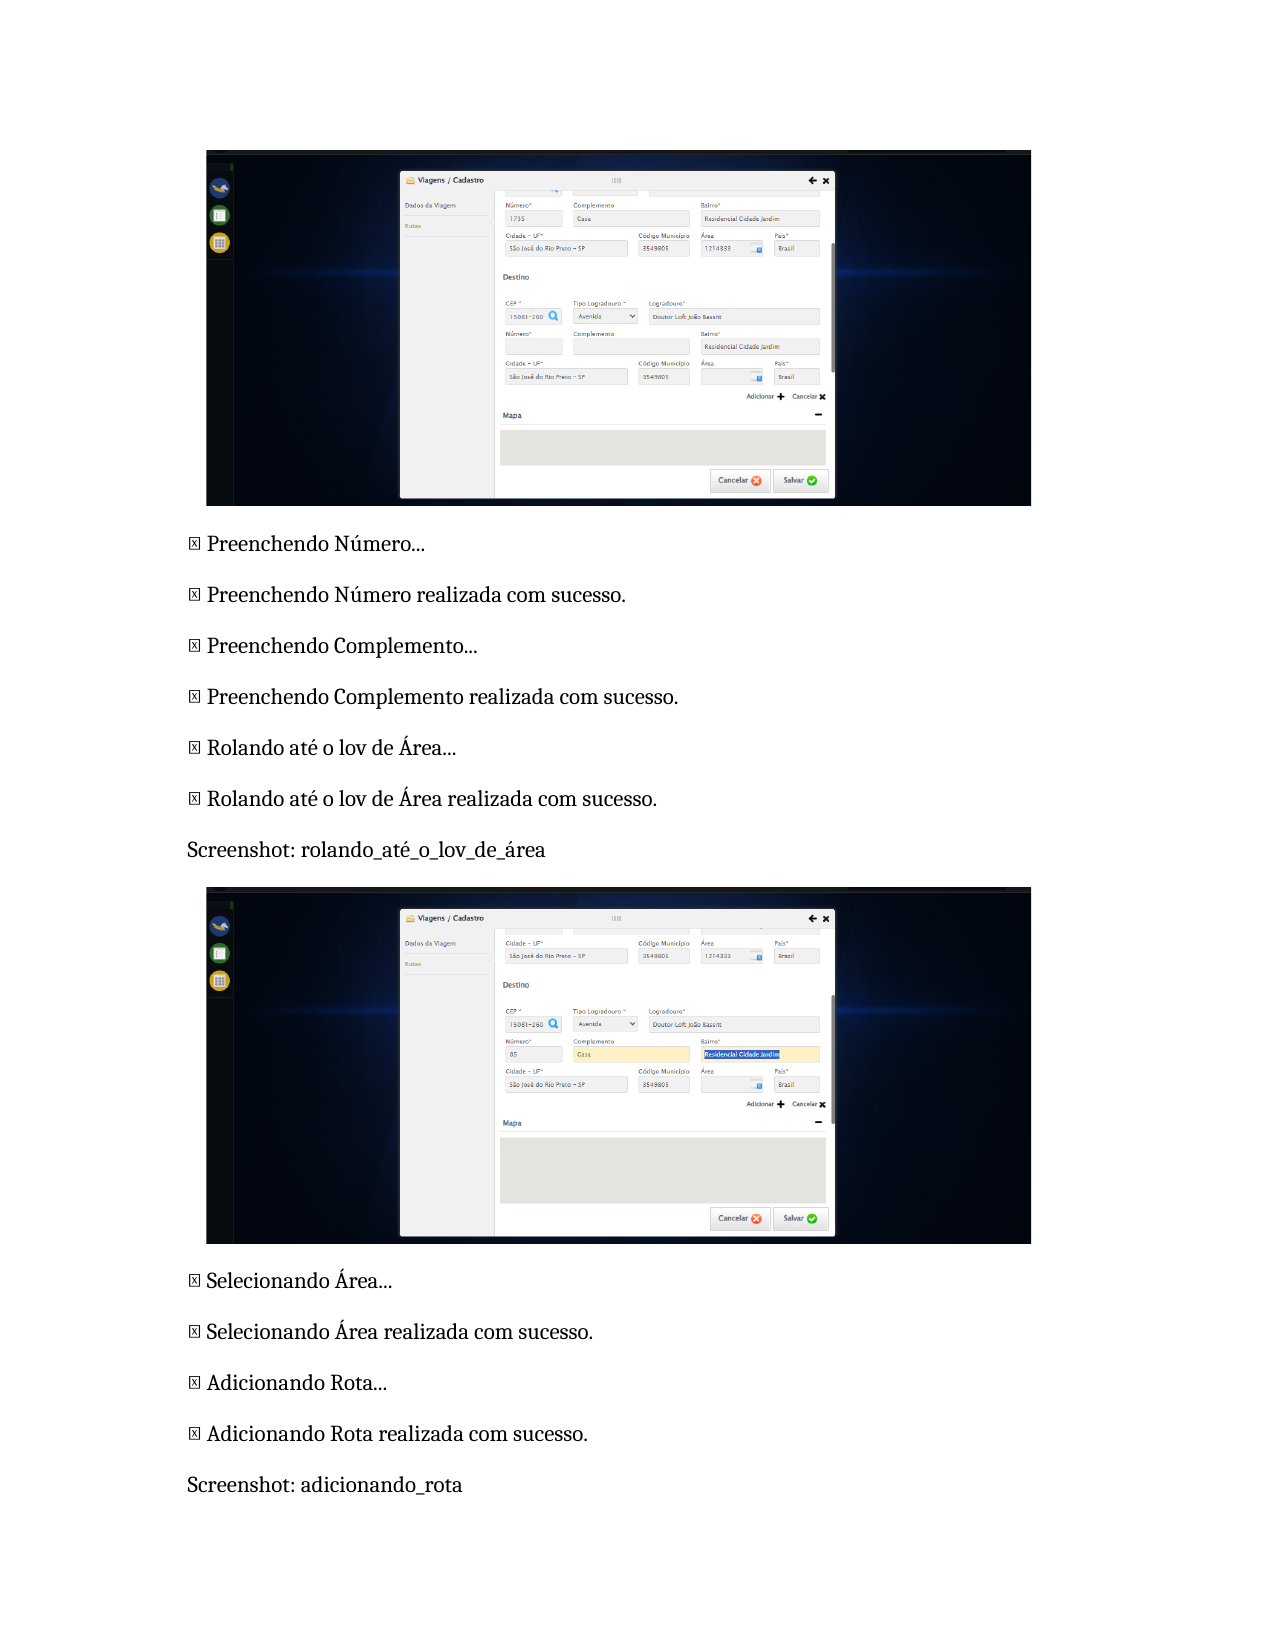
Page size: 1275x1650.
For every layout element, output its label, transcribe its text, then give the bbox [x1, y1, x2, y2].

text Screenshot: rolando_até_o_lov_de_área [187, 837, 1087, 863]
picture [206, 887, 1032, 1244]
text 🔄 Adicionando Rota... [187, 1370, 1087, 1397]
text 🔄 Rolando até o lov de Área... [187, 734, 1087, 761]
text Screenshot: adicionando_rota [187, 1472, 1087, 1499]
text ✅ Adicionando Rota realizada com sucesso. [187, 1421, 1087, 1448]
text 🔄 Preenchendo Número... [187, 530, 1087, 557]
text 🔄 Selecionando Área... [187, 1268, 1087, 1294]
text 🔄 Preenchendo Complemento... [187, 632, 1087, 659]
text ✅ Rolando até o lov de Área realizada com sucesso. [187, 786, 1087, 812]
text ✅ Selecionando Área realizada com sucesso. [187, 1319, 1087, 1346]
text ✅ Preenchendo Complemento realizada com sucesso. [187, 683, 1087, 710]
text ✅ Preenchendo Número realizada com sucesso. [187, 581, 1087, 608]
picture [206, 150, 1032, 506]
